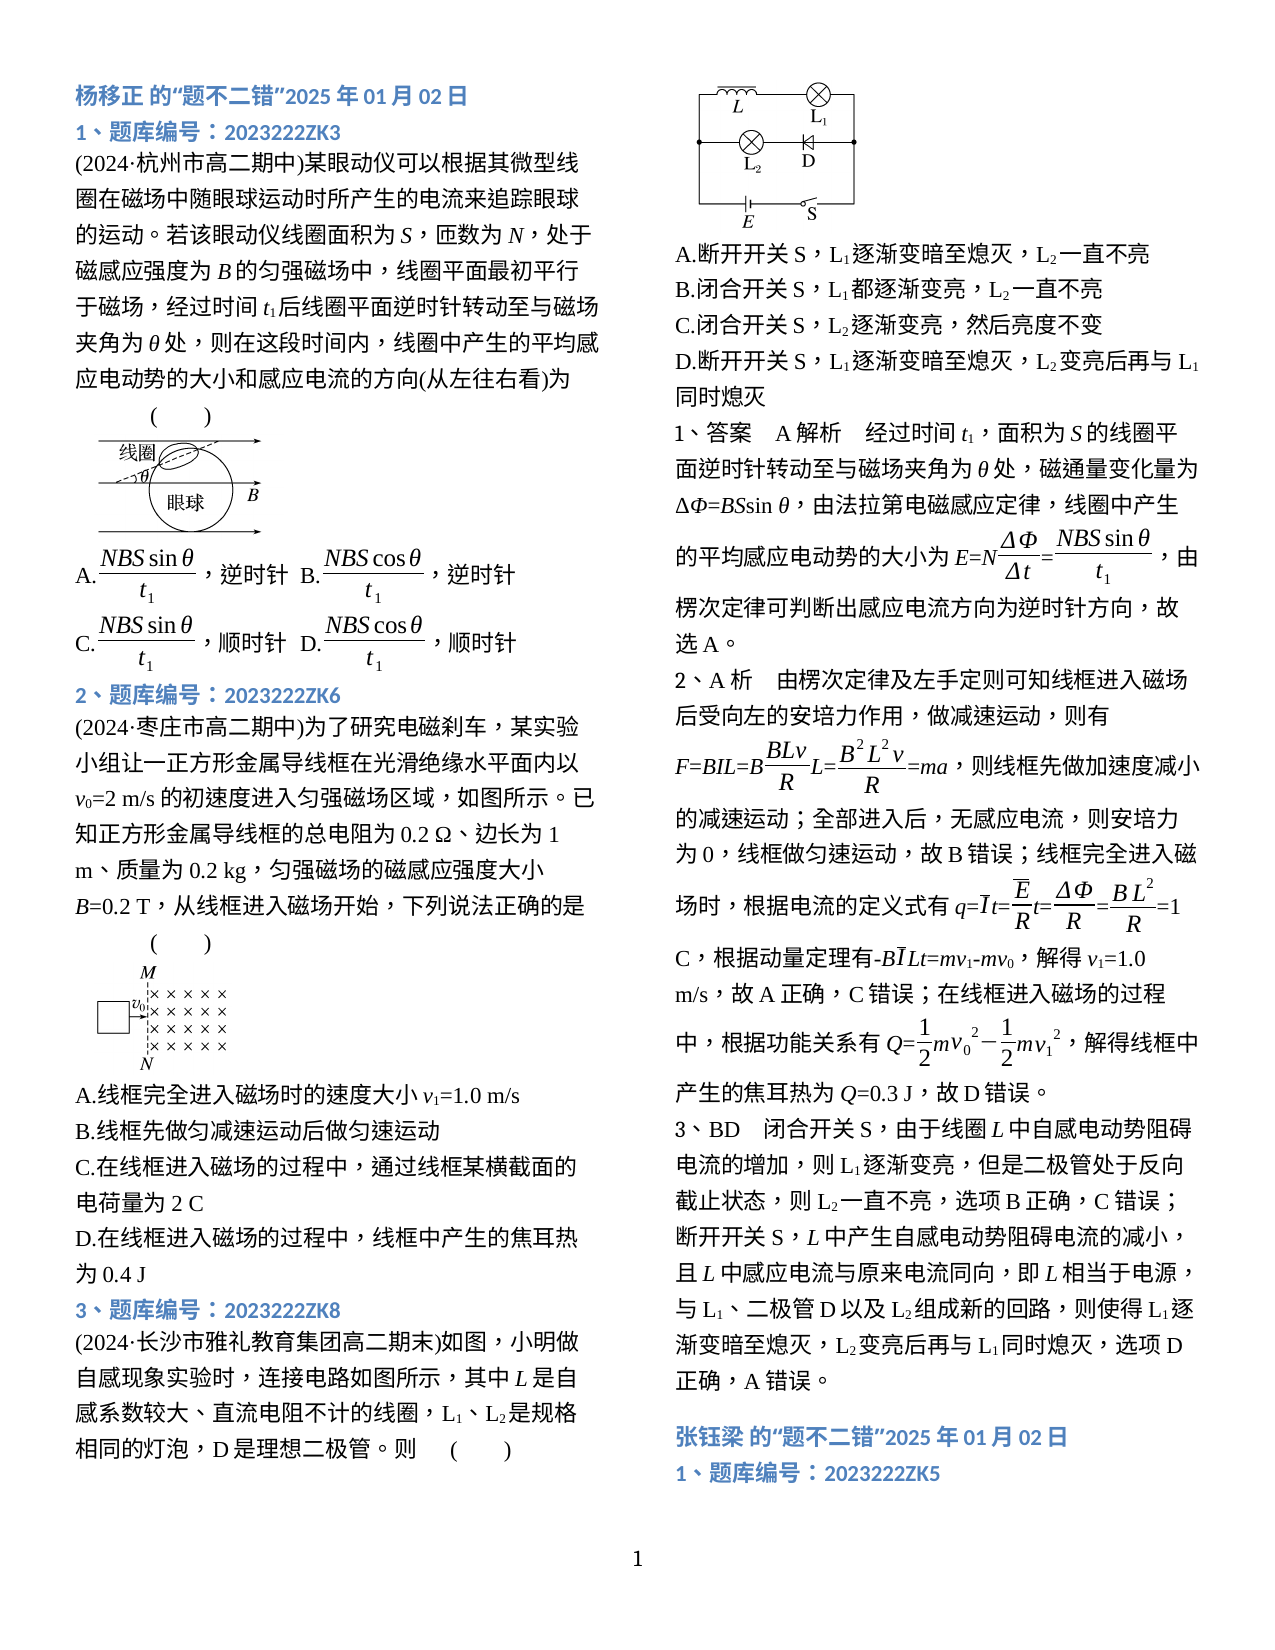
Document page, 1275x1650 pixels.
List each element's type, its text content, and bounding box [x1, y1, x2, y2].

text D.断开开关S，L1逐渐变暗至熄灭，L2变亮后再与L1同时熄灭 [675, 345, 1200, 412]
text A.线框完全进入磁场时的速度大小v1=1.0 m/s [75, 1079, 600, 1110]
text C.闭合开关S，L2逐渐变亮，然后亮度不变 [675, 309, 1200, 341]
text A.断开开关S，L1逐渐变暗至熄灭，L2一直不亮 [675, 237, 1200, 269]
text B.线框先做匀减速运动后做匀速运动 [75, 1114, 600, 1146]
subtitle 3、题库编号：2023222ZK8 [75, 1294, 600, 1326]
text (2024·长沙市雅礼教育集团高二期末)如图，小明做自感现象实验时，连接电路如图所示，其中L是自感系数较大、直流电阻不计的线圈，L1、L2是规格相同的灯泡，D是理想二极管。则 ( ) [75, 1326, 600, 1464]
picture [93, 962, 233, 1075]
text A.，逆时针 B.，逆时针 [75, 544, 600, 607]
text D.在线框进入磁场的过程中，线框中产生的焦耳热为0.4 J [75, 1222, 600, 1289]
text 2、A析 由楞次定律及左手定则可知线框进入磁场后受向左的安培力作用，做减速运动，则有F=BIL=BL==ma，则线框先做加速度减小的减速运动；全部进入后，无感应电流，则安培力为0，线框做匀速运动，故B错误；线框完全进入磁场时，根据电流的定义式有q=t=t===1 C，根据动量定理有-BLt=mv1-mv0，解得v1=1.0 m/s，故A正确，C错误；在线框进入磁场的过程中，根据功能关系有Q=mm，解得线框中产生的焦耳热为Q=0.3 J，故D错误。 [675, 664, 1200, 1108]
text 3、BD 闭合开关S，由于线圈L中自感电动势阻碍电流的增加，则L1逐渐变亮，但是二极管处于反向截止状态，则L2一直不亮，选项B正确，C错误；断开开关S，L中产生自感电动势阻碍电流的减小，且L中感应电流与原来电流同向，即L相当于电源，与L1、二极管D以及L2组成新的回路，则使得L1逐渐变暗至熄灭，L2变亮后再与L1同时熄灭，选项D正确，A错误。 [675, 1113, 1200, 1396]
text (2024·杭州市高二期中)某眼动仪可以根据其微型线圈在磁场中随眼球运动时所产生的电流来追踪眼球的运动。若该眼动仪线圈面积为S，匝数为N，处于磁感应强度为B的匀强磁场中，线圈平面最初平行于磁场，经过时间t1后线圈平面逆时针转动至与磁场夹角为θ处，则在这段时间内，线圈中产生的平均感应电动势的大小和感应电流的方向(从左往右看)为 ( ) [75, 147, 600, 430]
text 1、答案 A解析 经过时间t1，面积为S的线圈平面逆时针转动至与磁场夹角为θ处，磁通量变化量为ΔΦ=BSsin θ，由法拉第电磁感应定律，线圈中产生的平均感应电动势的大小为E=N=，由楞次定律可判断出感应电流方向为逆时针方向，故选A。 [675, 417, 1200, 659]
text (2024·枣庄市高二期中)为了研究电磁刹车，某实验小组让一正方形金属导线框在光滑绝缘水平面内以v0=2 m/s的初速度进入匀强磁场区域，如图所示。已知正方形金属导线框的总电阻为0.2 Ω、边长为1 m、质量为0.2 kg，匀强磁场的磁感应强度大小B=0.2 T，从线框进入磁场开始，下列说法正确的是 ( ) [75, 711, 600, 957]
subtitle 1、题库编号：2023222ZK5 [675, 1457, 1200, 1488]
text C.在线框进入磁场的过程中，通过线框某横截面的电荷量为2 C [75, 1151, 600, 1218]
picture [693, 80, 859, 234]
picture [93, 434, 285, 541]
subtitle 杨移正 的“题不二错”2025年01月02日 [75, 80, 600, 111]
subtitle 1、题库编号：2023222ZK3 [75, 116, 600, 147]
text B.闭合开关S，L1都逐渐变亮，L2一直不亮 [675, 273, 1200, 305]
subtitle 张钰梁 的“题不二错”2025年01月02日 [675, 1421, 1200, 1453]
text C.，顺时针 D.，顺时针 [75, 612, 600, 674]
subtitle 2、题库编号：2023222ZK6 [75, 679, 600, 711]
